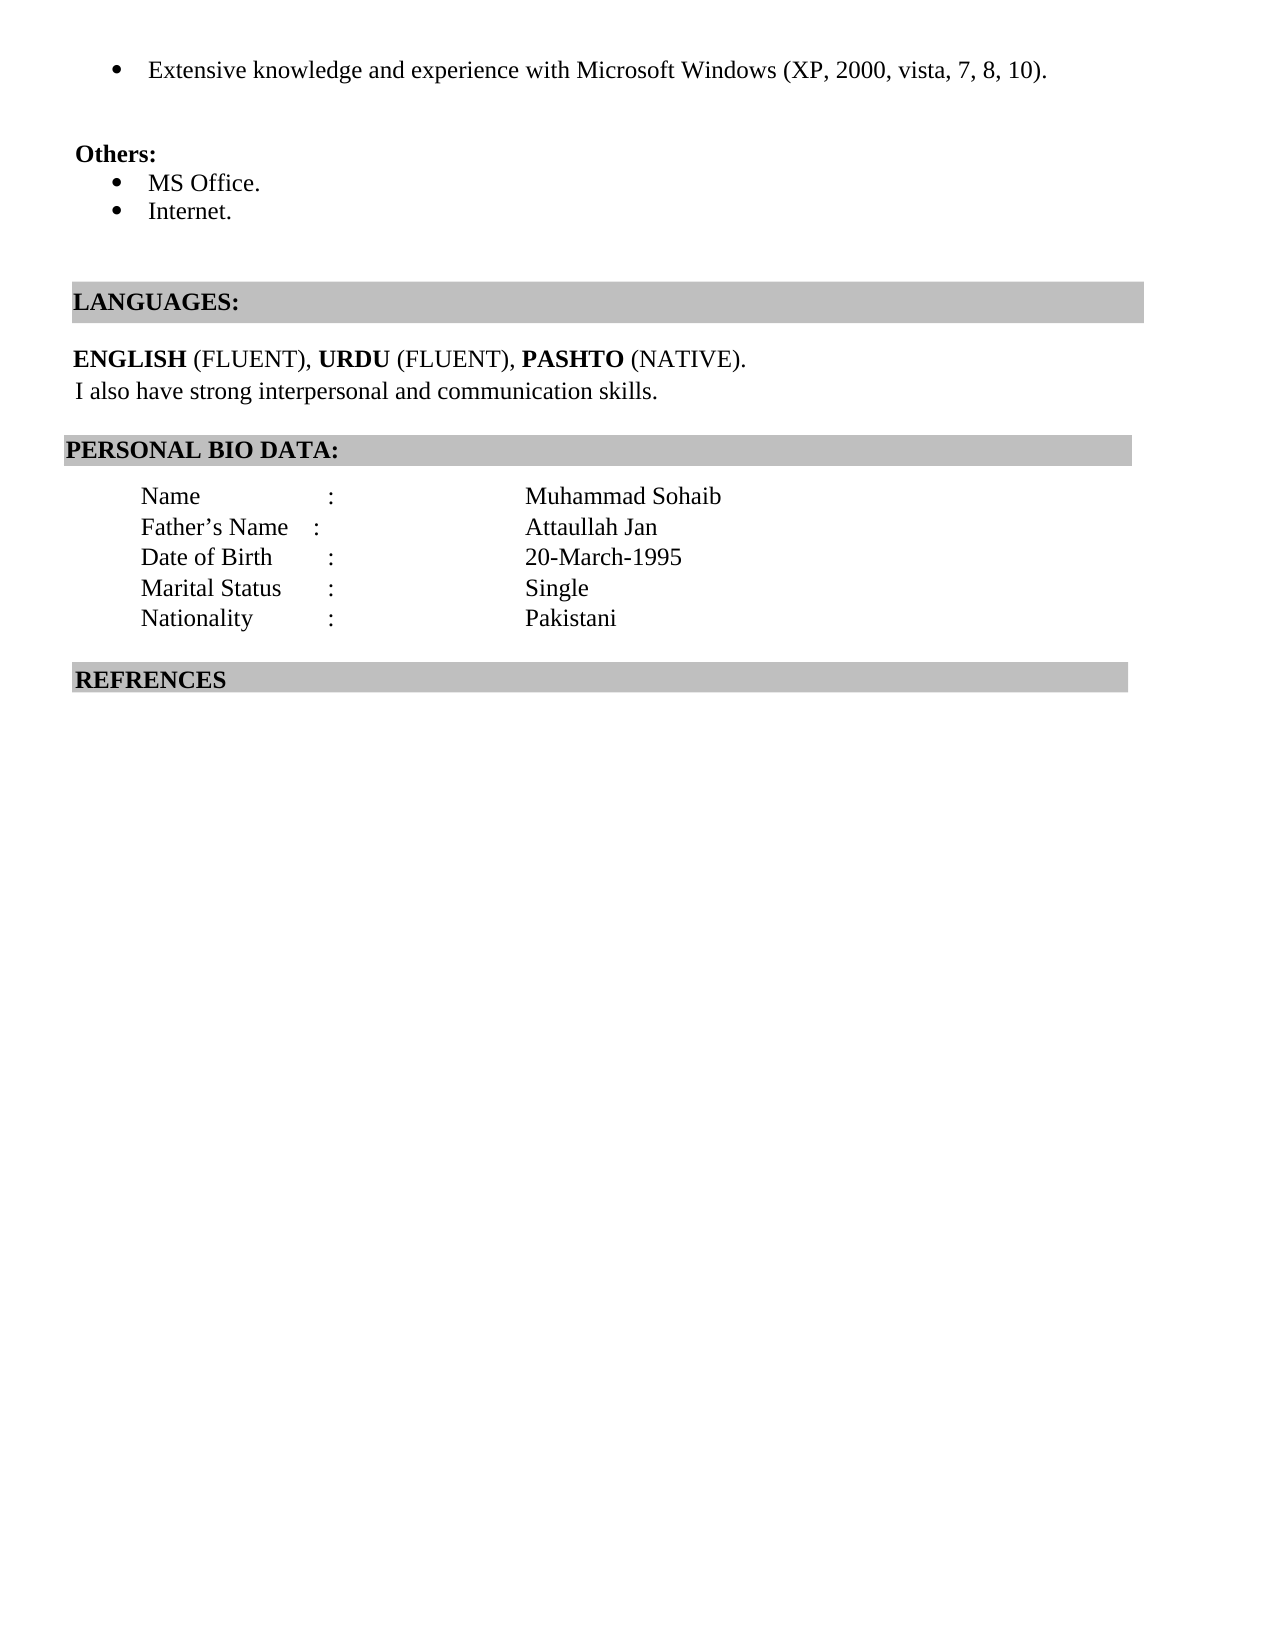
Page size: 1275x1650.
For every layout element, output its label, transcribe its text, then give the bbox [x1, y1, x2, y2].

text REFRENCES [75, 666, 1185, 694]
table_header PERSONAL BIO DATA: [64, 435, 425, 464]
text ENGLISH (FLUENT), URDU (FLUENT), PASHTO (NATIVE). [73, 344, 1185, 373]
table_cell 20-March-1995 [425, 541, 1132, 571]
table_cell Name [64, 466, 294, 510]
table_cell Father’s Name [64, 510, 294, 541]
table_cell : [294, 602, 425, 632]
list Internet. [112, 197, 1185, 225]
table_cell : [294, 571, 425, 602]
text LANGUAGES: [73, 288, 1185, 316]
table_cell Pakistani [425, 602, 1132, 632]
table_cell : [294, 510, 425, 541]
table_cell Single [425, 571, 1132, 602]
table_cell : [294, 541, 425, 571]
table_header [425, 435, 1132, 464]
list Extensive knowledge and experience with Microsoft Windows (XP, 2000, vista, 7, 8, 10). [112, 56, 1185, 84]
text Others: [75, 139, 1185, 168]
table_cell Nationality [64, 602, 294, 632]
table_cell Date of Birth [64, 541, 294, 571]
table_cell Muhammad Sohaib [425, 466, 1132, 510]
table_cell Attaullah Jan [425, 510, 1132, 541]
text I also have strong interpersonal and communication skills. [75, 377, 1185, 405]
table_cell : [294, 466, 425, 510]
table_cell Marital Status [64, 571, 294, 602]
list MS Office. [112, 168, 1185, 197]
